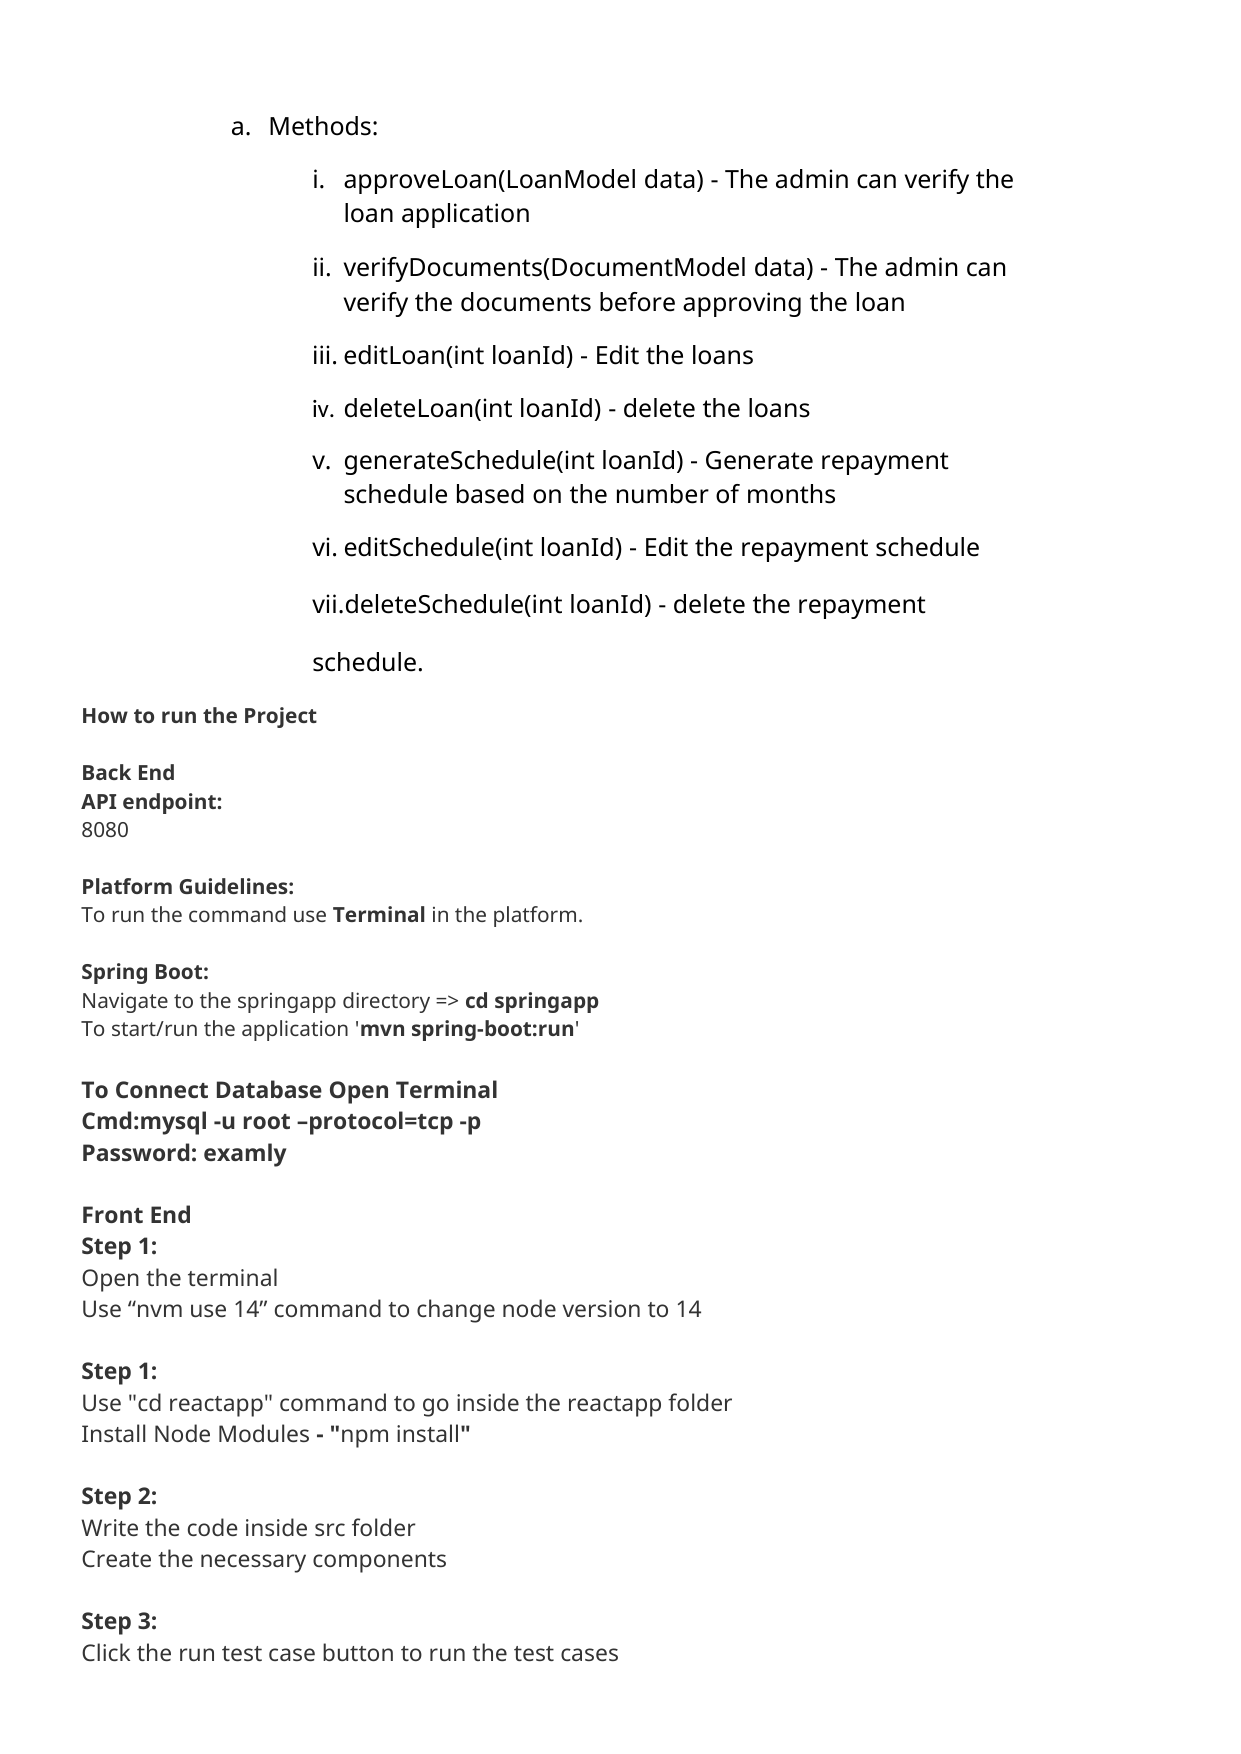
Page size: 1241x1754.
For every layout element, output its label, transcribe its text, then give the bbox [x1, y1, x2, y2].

text Step 3: [81, 1605, 1180, 1636]
text Click the run test case button to run the test cases [81, 1636, 1180, 1668]
text To run the command use Terminal in the platform. [81, 901, 1180, 929]
text Cmd:mysql -u root –protocol=tcp -p [81, 1105, 1180, 1136]
list deleteLoan(int loanId) - delete the loans [312, 391, 1180, 425]
list editSchedule(int loanId) - Edit the repayment schedule vii.deleteSchedule(int loanId) - delete the repayment schedule. [312, 530, 1005, 678]
list verifyDocuments(DocumentModel data) - The admin can verify the documents before approving the loan [312, 250, 1039, 318]
text 8080 [81, 815, 1180, 844]
text Step 2: [81, 1480, 1180, 1511]
text Step 1: [81, 1230, 1180, 1261]
text API endpoint: [81, 787, 1180, 815]
list Methods: [231, 108, 1180, 143]
text Use “nvm use 14” command to change node version to 14 [81, 1293, 1180, 1324]
text Platform Guidelines: [81, 872, 1180, 901]
text Open the terminal [81, 1261, 1180, 1293]
list editLoan(int loanId) - Edit the loans [312, 337, 1180, 371]
text How to run the Project [81, 701, 1180, 730]
text Navigate to the springapp directory => cd springapp [81, 986, 1180, 1014]
text Step 1: [81, 1355, 1180, 1386]
text Back End [81, 758, 1180, 787]
text Install Node Modules - "npm install" [81, 1418, 1180, 1449]
text Password: examly Front End [81, 1136, 1180, 1230]
text To start/run the application 'mvn spring-boot:run' [81, 1014, 1180, 1043]
text Spring Boot: [81, 957, 1180, 986]
text Write the code inside src folder [81, 1511, 1180, 1543]
list approveLoan(LoanModel data) - The admin can verify the loan application [312, 162, 1036, 230]
text To Connect Database Open Terminal [81, 1074, 1180, 1105]
text Create the necessary components [81, 1543, 1180, 1574]
text Use "cd reactapp" command to go inside the reactapp folder [81, 1386, 1180, 1418]
list generateSchedule(int loanId) - Generate repayment schedule based on the number of months [312, 442, 1023, 511]
